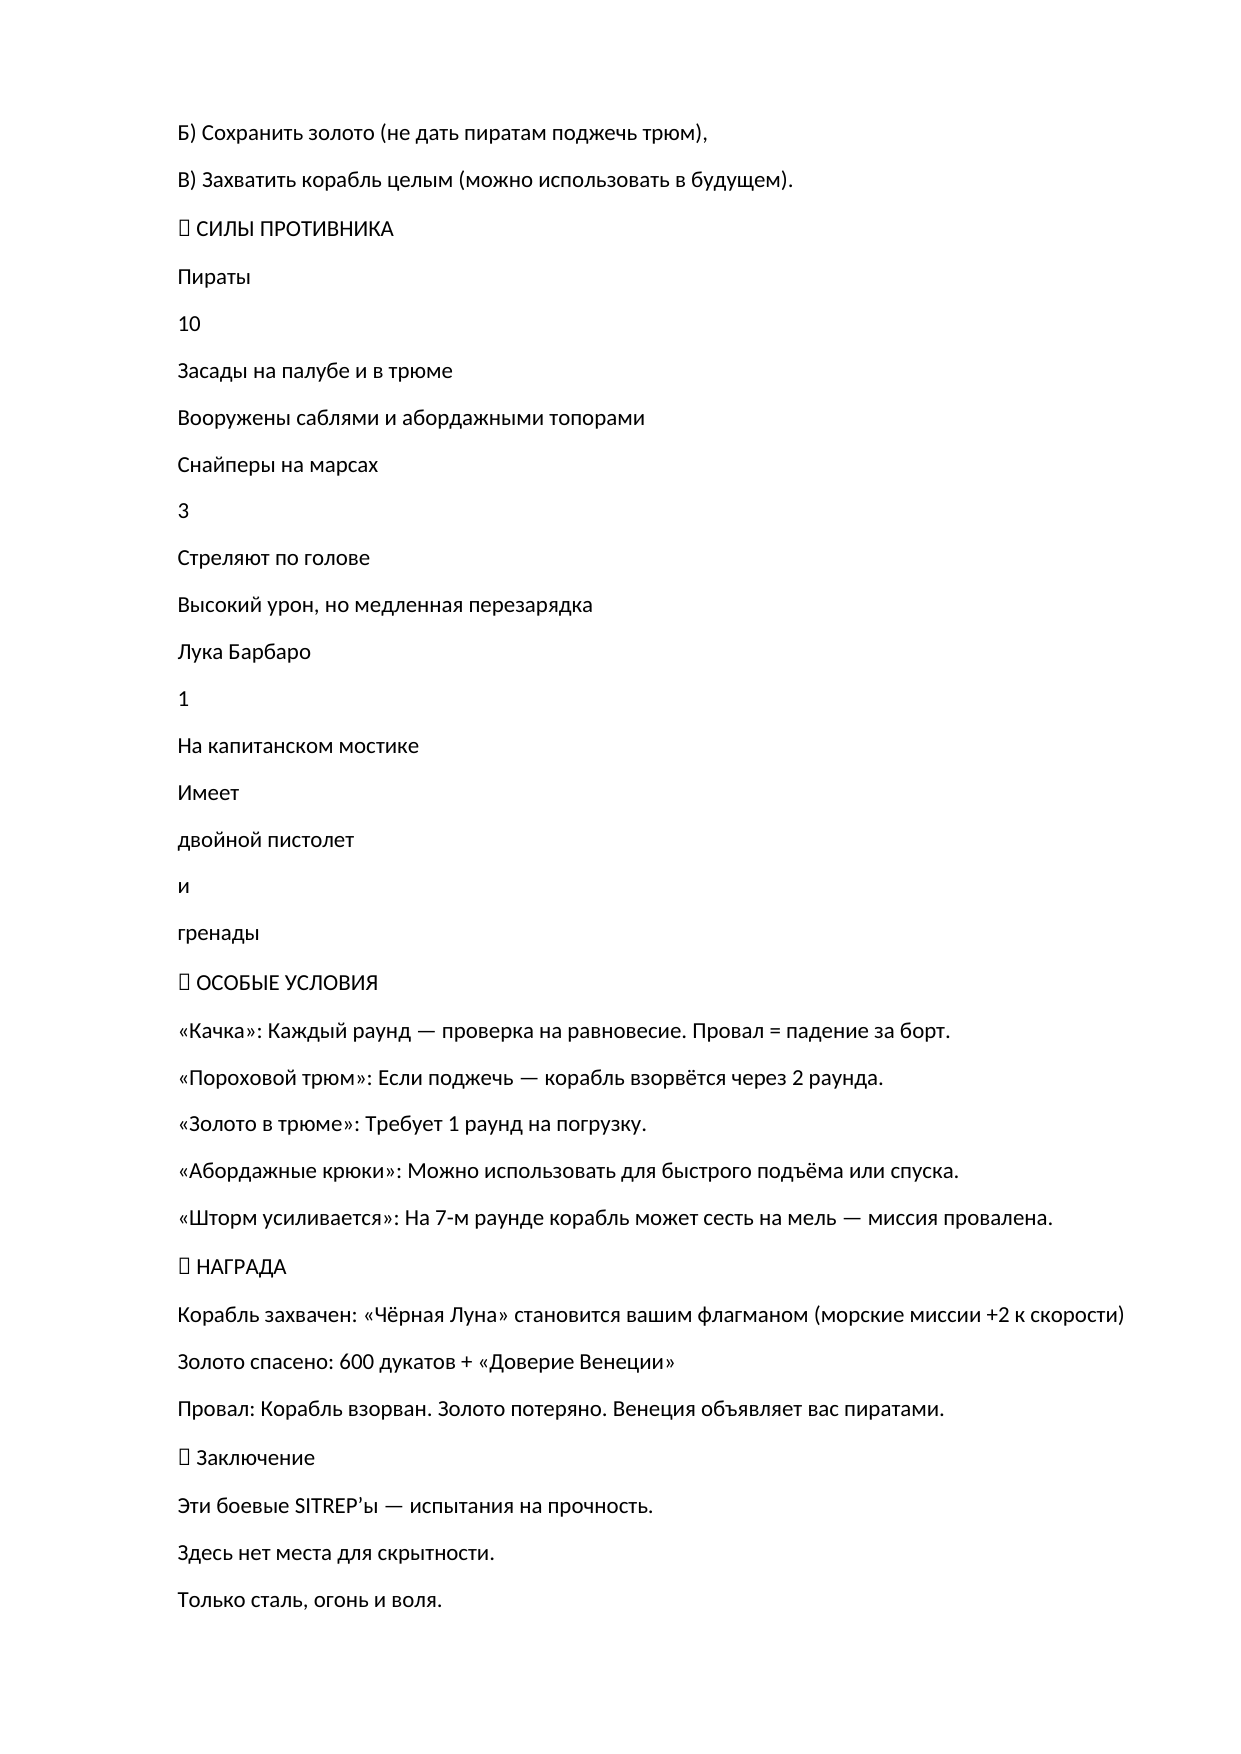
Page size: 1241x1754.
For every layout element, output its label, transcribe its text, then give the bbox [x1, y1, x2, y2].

text В) Захватить корабль целым (можно использовать в будущем). [177, 165, 1152, 193]
text «Пороховой трюм»: Если поджечь — корабль взорвётся через 2 раунда. [177, 1063, 1152, 1091]
text гренады [177, 918, 1152, 947]
text «Абордажные крюки»: Можно использовать для быстрого подъёма или спуска. [177, 1156, 1152, 1184]
text Б) Сохранить золото (не дать пиратам поджечь трюм), [177, 118, 1152, 146]
text Лука Барбаро [177, 637, 1152, 665]
text Корабль захвачен: «Чёрная Луна» становится вашим флагманом (морские миссии +2 к скорости) [177, 1301, 1152, 1329]
text Стреляют по голове [177, 543, 1152, 572]
text двойной пистолет [177, 825, 1152, 853]
text 💀 НАГРАДА [177, 1250, 1152, 1281]
text Здесь нет места для скрытности. [177, 1538, 1152, 1567]
text 1 [177, 684, 1152, 712]
text Высокий урон, но медленная перезарядка [177, 590, 1152, 618]
text Только сталь, огонь и воля. [177, 1585, 1152, 1613]
text и [177, 872, 1152, 900]
text Пираты [177, 262, 1152, 290]
text На капитанском мостике [177, 731, 1152, 759]
text «Шторм усиливается»: На 7-м раунде корабль может сесть на мель — миссия провалена. [177, 1203, 1152, 1231]
text Снайперы на марсах [177, 450, 1152, 478]
text «Золото в трюме»: Требует 1 раунд на погрузку. [177, 1109, 1152, 1138]
text 10 [177, 309, 1152, 337]
text 3 [177, 497, 1152, 525]
text Эти боевые SITREP’ы — испытания на прочность. [177, 1492, 1152, 1520]
text Вооружены саблями и абордажными топорами [177, 403, 1152, 431]
text 🌊 ОСОБЫЕ УСЛОВИЯ [177, 965, 1152, 997]
text Засады на палубе и в трюме [177, 356, 1152, 384]
text Золото спасено: 600 дукатов + «Доверие Венеции» [177, 1347, 1152, 1376]
text Провал: Корабль взорван. Золото потеряно. Венеция объявляет вас пиратами. [177, 1394, 1152, 1422]
text Имеет [177, 778, 1152, 806]
text «Качка»: Каждый раунд — проверка на равновесие. Провал = падение за борт. [177, 1016, 1152, 1044]
text 👥 СИЛЫ ПРОТИВНИКА [177, 212, 1152, 243]
text 🔚 Заключение [177, 1441, 1152, 1472]
